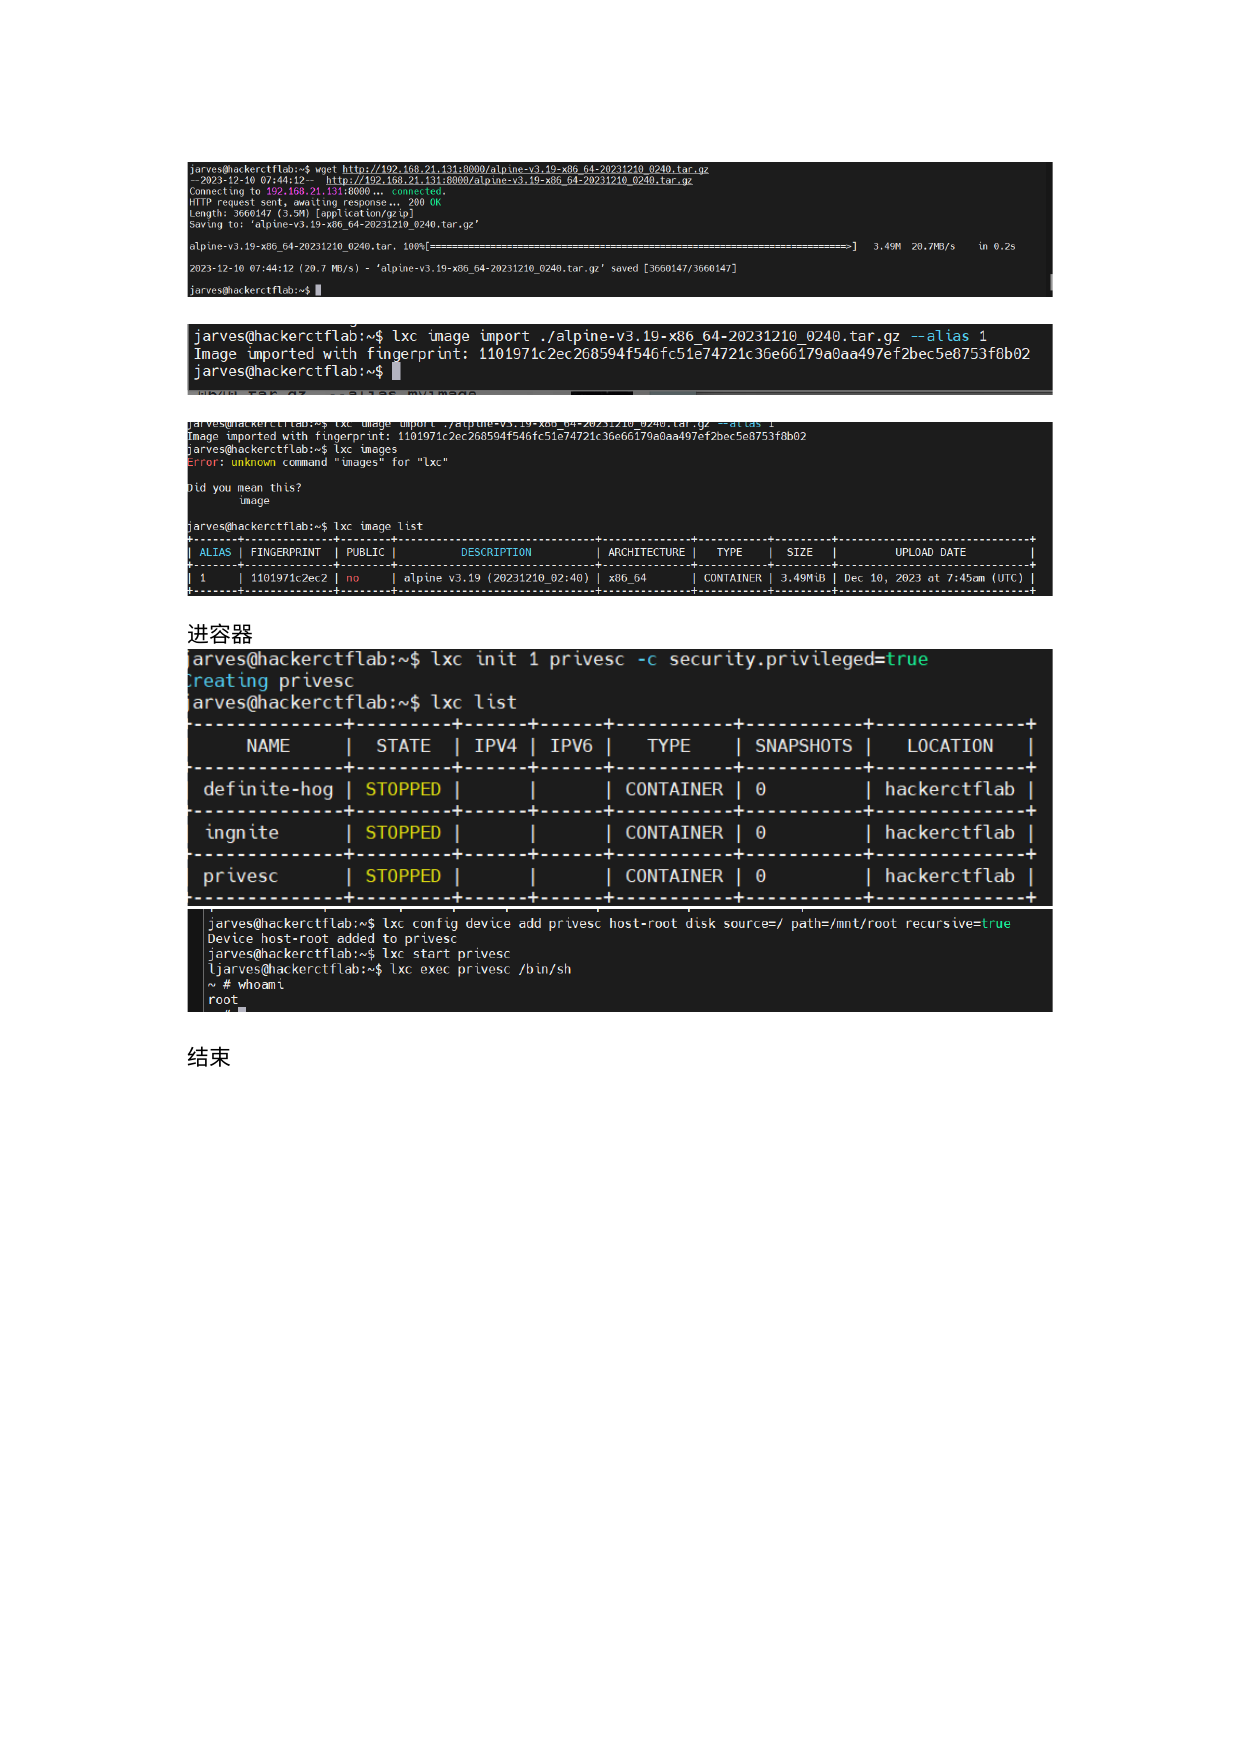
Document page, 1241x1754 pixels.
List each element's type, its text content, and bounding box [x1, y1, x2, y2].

picture [187, 909, 1053, 1012]
text 结束 [187, 1039, 1053, 1072]
text 进容器 [187, 617, 1053, 649]
picture [187, 324, 1053, 395]
picture [187, 422, 1053, 596]
picture [187, 649, 1053, 906]
picture [187, 162, 1053, 297]
